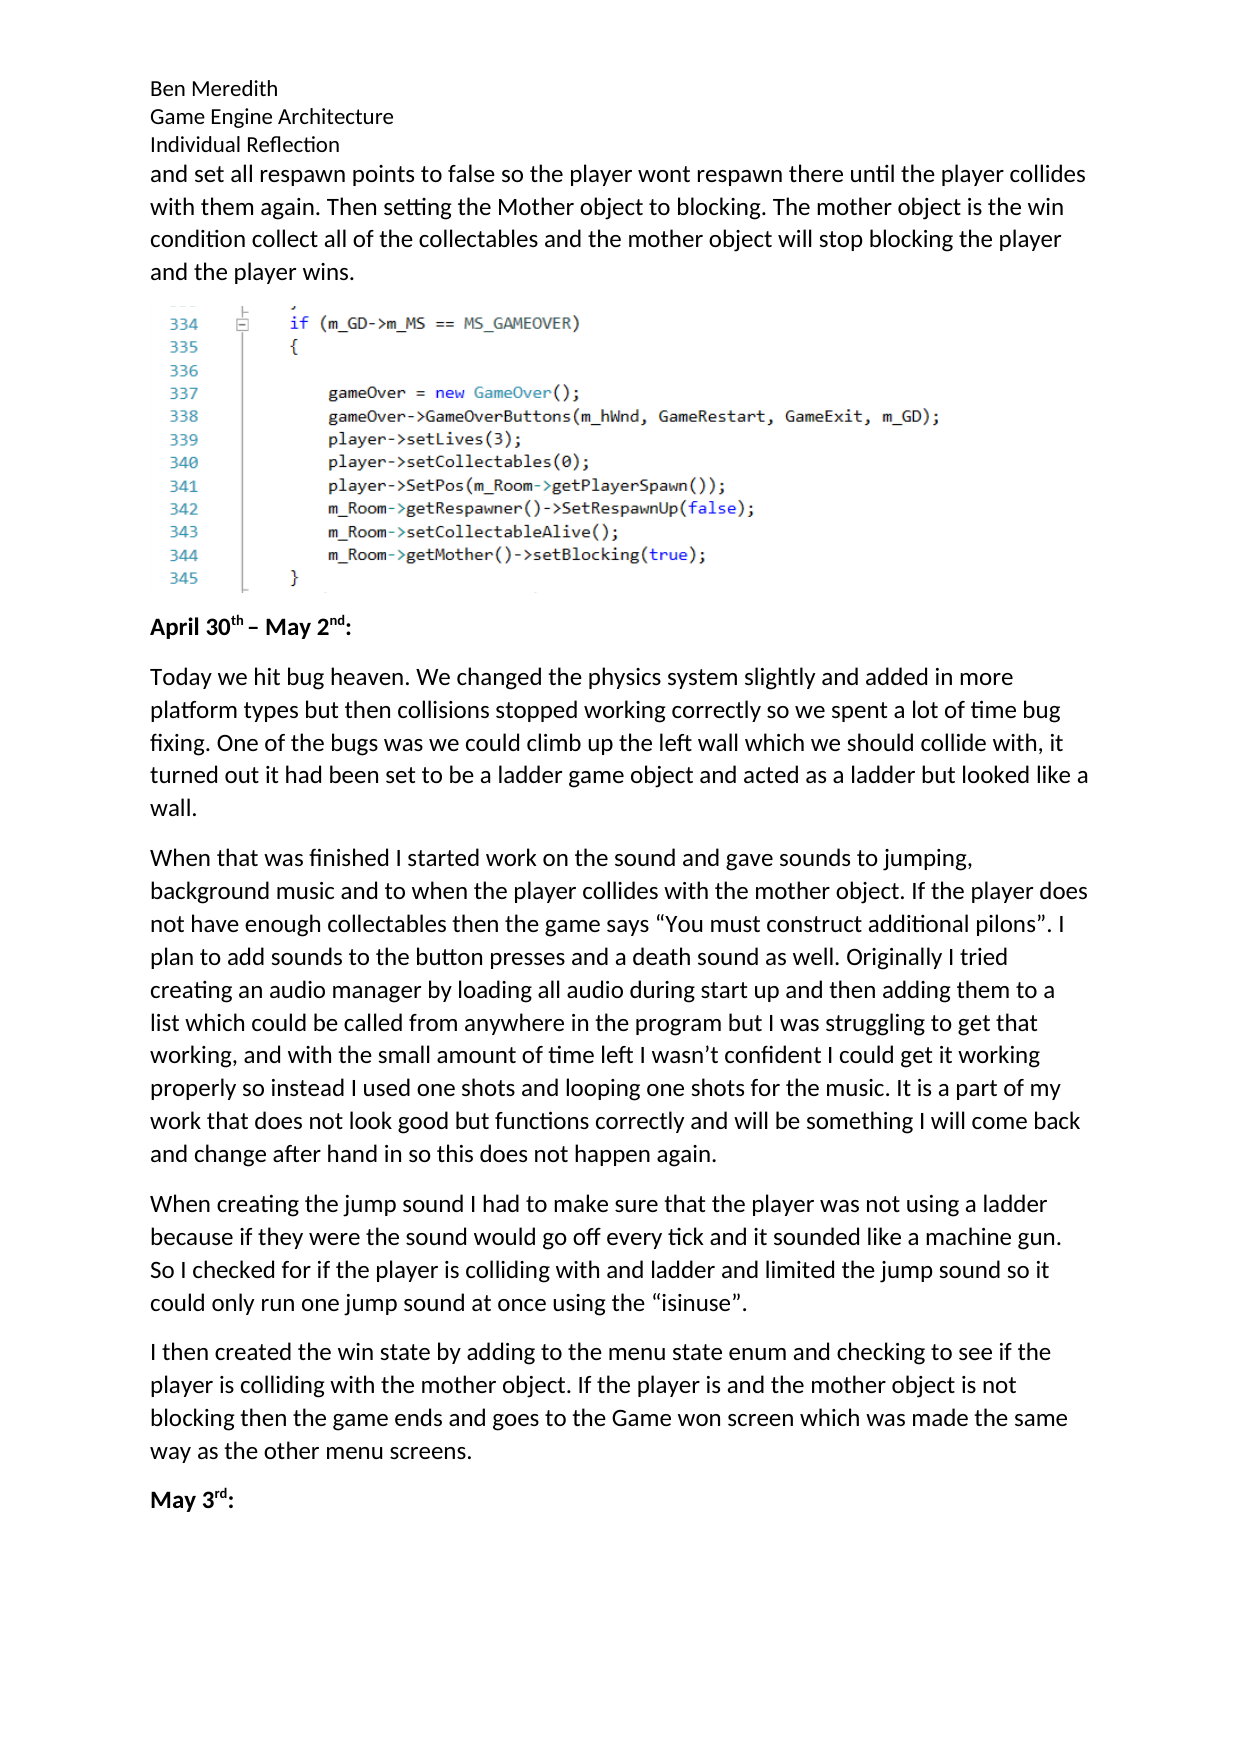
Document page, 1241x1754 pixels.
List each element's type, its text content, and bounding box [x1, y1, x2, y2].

text I then created the win state by adding to the menu state enum and checking to see if the player is colliding with the mother object. If the player is and the mother object is not blocking then the game ends and goes to the Game won screen which was made the same way as the other menu screens. [150, 1336, 1090, 1466]
text Today we hit bug heaven. We changed the physics system slightly and added in more platform types but then collisions stopped working correctly so we spent a lot of time bug fixing. One of the bugs was we could climb up the left wall which we should collide with, it turned out it had been set to be a ladder game object and acted as a ladder but looked like a wall. [150, 661, 1090, 823]
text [150, 158, 1090, 287]
text When creating the jump sound I had to make sure that the player was not using a ladder because if they were the sound would go off every tick and it sounded like a machine gun. So I checked for if the player is colliding with and ladder and limited the jump sound so it could only run one jump sound at once using the “isinuse”. [150, 1188, 1090, 1317]
text April 30th – May 2nd: [150, 611, 1090, 642]
text May 3rd: [150, 1484, 1090, 1515]
text When that was finished I started work on the sound and gave sounds to jumping, background music and to when the player collides with the mother object. If the player does not have enough collectables then the game says “You must construct additional pilons”. I plan to add sounds to the button presses and a death sound as well. Originally I tried creating an audio manager by loading all audio during start up and then adding them to a list which could be called from anywhere in the program but I was struggling to get that working, and with the small amount of time left I wasn’t confident I could get it working properly so instead I used one shots and looping one shots for the music. It is a part of my work that does not look good but functions correctly and will be something I will come back and change after hand in so this does not happen again. [150, 842, 1090, 1169]
picture [150, 306, 1165, 593]
